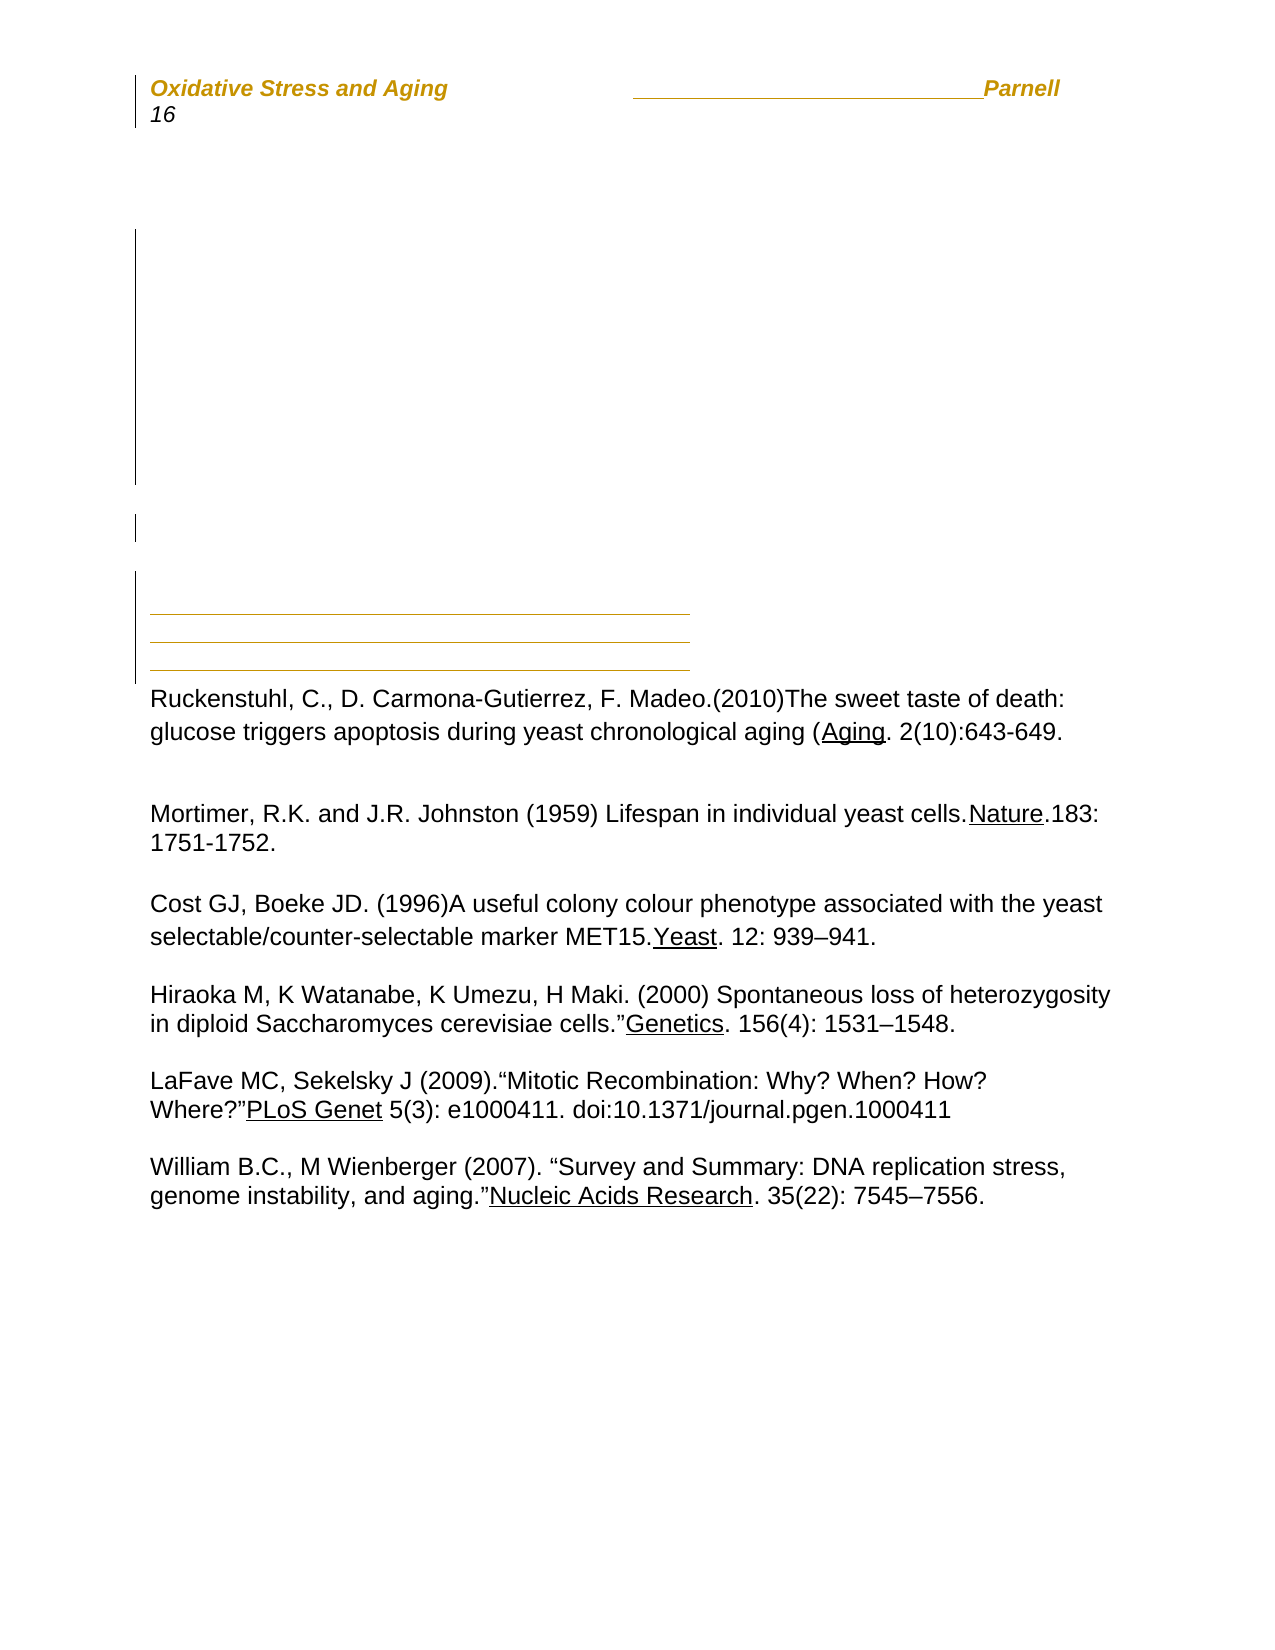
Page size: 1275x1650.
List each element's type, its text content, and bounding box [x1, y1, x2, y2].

text LaFave MC, Sekelsky J (2009).“Mitotic Recombination: Why? When? How? Where?”PLoS Genet 5(3): e1000411. doi:10.1371/journal.pgen.1000411 [150, 1066, 1125, 1123]
text Ruckenstuhl, C., D. Carmona-Gutierrez, F. Madeo.(2010)The sweet taste of death: glucose triggers apoptosis during yeast chronological aging (Aging. 2(10):643-649. [150, 683, 1125, 745]
text Hiraoka M, K Watanabe, K Umezu, H Maki. (2000) Spontaneous loss of heterozygosity in diploid Saccharomyces cerevisiae cells.”Genetics. 156(4): 1531–1548. [150, 980, 1125, 1037]
text William B.C., M Wienberger (2007). “Survey and Summary: DNA replication stress, genome instability, and aging.”Nucleic Acids Research. 35(22): 7545–7556. [150, 1152, 1125, 1210]
text Cost GJ, Boeke JD. (1996)A useful colony colour phenotype associated with the yeast selectable/counter-selectable marker MET15.Yeast. 12: 939–941. [150, 885, 1125, 951]
text Mortimer, R.K. and J.R. Johnston (1959) Lifespan in individual yeast cells.Nature.183: 1751-1752. [150, 799, 1125, 857]
